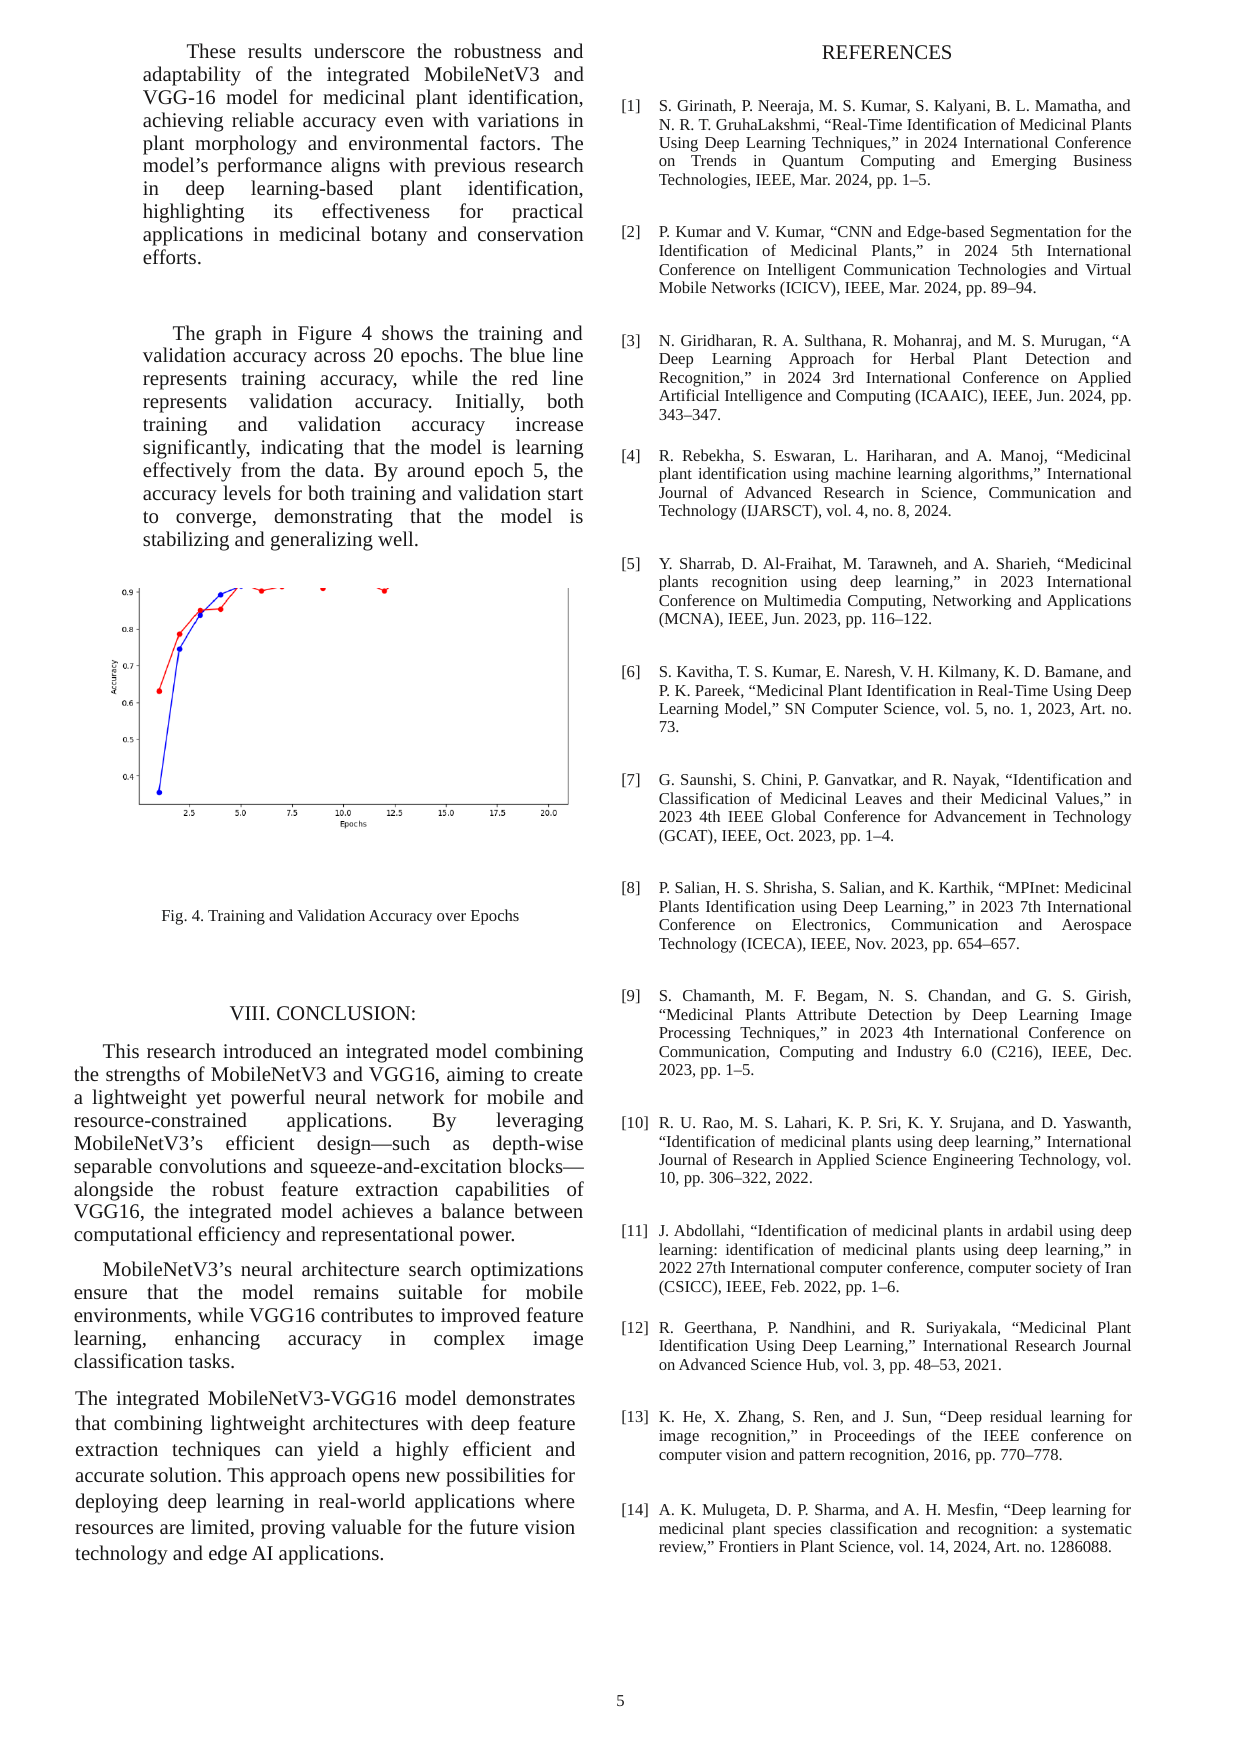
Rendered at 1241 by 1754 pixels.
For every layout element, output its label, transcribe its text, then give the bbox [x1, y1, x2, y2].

picture [105, 588, 573, 833]
text The graph in Figure 4 shows the training and validation accuracy across 20 epochs. The blue line represents training accuracy, while the red line represents validation accuracy. Initially, both training and validation accuracy increase significantly, indicating that the model is learning effectively from the data. By around epoch 5, the accuracy levels for both training and validation start to converge, demonstrating that the model is stabilizing and generalizing well. [105, 322, 584, 551]
list R. U. Rao, M. S. Lahari, K. P. Sri, K. Y. Srujana, and D. Yaswanth, “Identification of medicinal plants using deep learning,” International Journal of Research in Applied Science Engineering Technology, vol. 10, pp. 306–322, 2022. [621, 1114, 1132, 1187]
list Y. Sharrab, D. Al-Fraihat, M. Tarawneh, and A. Sharieh, “Medicinal plants recognition using deep learning,” in 2023 International Conference on Multimedia Computing, Networking and Applications (MCNA), IEEE, Jun. 2023, pp. 116–122. [621, 555, 1132, 628]
list P. Kumar and V. Kumar, “CNN and Edge-based Segmentation for the Identification of Medicinal Plants,” in 2024 5th International Conference on Intelligent Communication Technologies and Virtual Mobile Networks (ICICV), IEEE, Mar. 2024, pp. 89–94. [621, 223, 1132, 297]
list S. Chamanth, M. F. Begam, N. S. Chandan, and G. S. Girish, “Medicinal Plants Attribute Detection by Deep Learning Image Processing Techniques,” in 2023 4th International Conference on Communication, Computing and Industry 6.0 (C216), IEEE, Dec. 2023, pp. 1–5. [621, 987, 1132, 1079]
list S. Kavitha, T. S. Kumar, E. Naresh, V. H. Kilmany, K. D. Bamane, and P. K. Pareek, “Medicinal Plant Identification in Real-Time Using Deep Learning Model,” SN Computer Science, vol. 5, no. 1, 2023, Art. no. 73. [621, 663, 1132, 736]
text VIII. CONCLUSION: [105, 1002, 584, 1025]
text REFERENCES [638, 40, 1136, 64]
list P. Salian, H. S. Shrisha, S. Salian, and K. Karthik, “MPInet: Medicinal Plants Identification using Deep Learning,” in 2023 7th International Conference on Electronics, Communication and Aerospace Technology (ICECA), IEEE, Nov. 2023, pp. 654–657. [621, 879, 1132, 953]
text This research introduced an integrated model combining the strengths of MobileNetV3 and VGG16, aiming to create a lightweight yet powerful neural network for mobile and resource-constrained applications. By leveraging MobileNetV3’s efficient design—such as depth-wise separable convolutions and squeeze-and-excitation blocks—alongside the robust feature extraction capabilities of VGG16, the integrated model achieves a balance between computational efficiency and representational power. [73, 1040, 584, 1246]
list J. Abdollahi, “Identification of medicinal plants in ardabil using deep learning: identification of medicinal plants using deep learning,” in 2022 27th International computer conference, computer society of Iran (CSICC), IEEE, Feb. 2022, pp. 1–6. [621, 1222, 1132, 1296]
list S. Girinath, P. Neeraja, M. S. Kumar, S. Kalyani, B. L. Mamatha, and N. R. T. GruhaLakshmi, “Real-Time Identification of Medicinal Plants Using Deep Learning Techniques,” in 2024 International Conference on Trends in Quantum Computing and Emerging Business Technologies, IEEE, Mar. 2024, pp. 1–5. [621, 97, 1132, 189]
text These results underscore the robustness and adaptability of the integrated MobileNetV3 and VGG-16 model for medicinal plant identification, achieving reliable accuracy even with variations in plant morphology and environmental factors. The model’s performance aligns with previous research in deep learning-based plant identification, highlighting its effectiveness for practical applications in medicinal botany and conservation efforts. [105, 40, 584, 269]
list R. Geerthana, P. Nandhini, and R. Suriyakala, “Medicinal Plant Identification Using Deep Learning,” International Research Journal on Advanced Science Hub, vol. 3, pp. 48–53, 2021. [621, 1318, 1132, 1374]
list G. Saunshi, S. Chini, P. Ganvatkar, and R. Nayak, “Identification and Classification of Medicinal Leaves and their Medicinal Values,” in 2023 4th IEEE Global Conference for Advancement in Technology (GCAT), IEEE, Oct. 2023, pp. 1–4. [621, 771, 1132, 844]
list R. Rebekha, S. Eswaran, L. Hariharan, and A. Manoj, “Medicinal plant identification using machine learning algorithms,” International Journal of Advanced Research in Science, Communication and Technology (IJARSCT), vol. 4, no. 8, 2024. [621, 447, 1132, 520]
list K. He, X. Zhang, S. Ren, and J. Sun, “Deep residual learning for image recognition,” in Proceedings of the IEEE conference on computer vision and pattern recognition, 2016, pp. 770–778. [621, 1408, 1132, 1463]
list N. Giridharan, R. A. Sulthana, R. Mohanraj, and M. S. Murugan, “A Deep Learning Approach for Herbal Plant Detection and Recognition,” in 2024 3rd International Conference on Applied Artificial Intelligence and Computing (ICAAIC), IEEE, Jun. 2024, pp. 343–347. [621, 331, 1132, 423]
list A. K. Mulugeta, D. P. Sharma, and A. H. Mesfin, “Deep learning for medicinal plant species classification and recognition: a systematic review,” Frontiers in Plant Science, vol. 14, 2024, Art. no. 1286088. [621, 1501, 1132, 1556]
text MobileNetV3’s neural architecture search optimizations ensure that the model remains suitable for mobile environments, while VGG16 contributes to improved feature learning, enhancing accuracy in complex image classification tasks. [73, 1259, 584, 1373]
text Fig. 4. Training and Validation Accuracy over Epochs [75, 905, 585, 924]
text The integrated MobileNetV3-VGG16 model demonstrates that combining lightweight architectures with deep feature extraction techniques can yield a highly efficient and accurate solution. This approach opens new possibilities for deploying deep learning in real-world applications where resources are limited, proving valuable for the future vision technology and edge AI applications. [75, 1385, 576, 1565]
